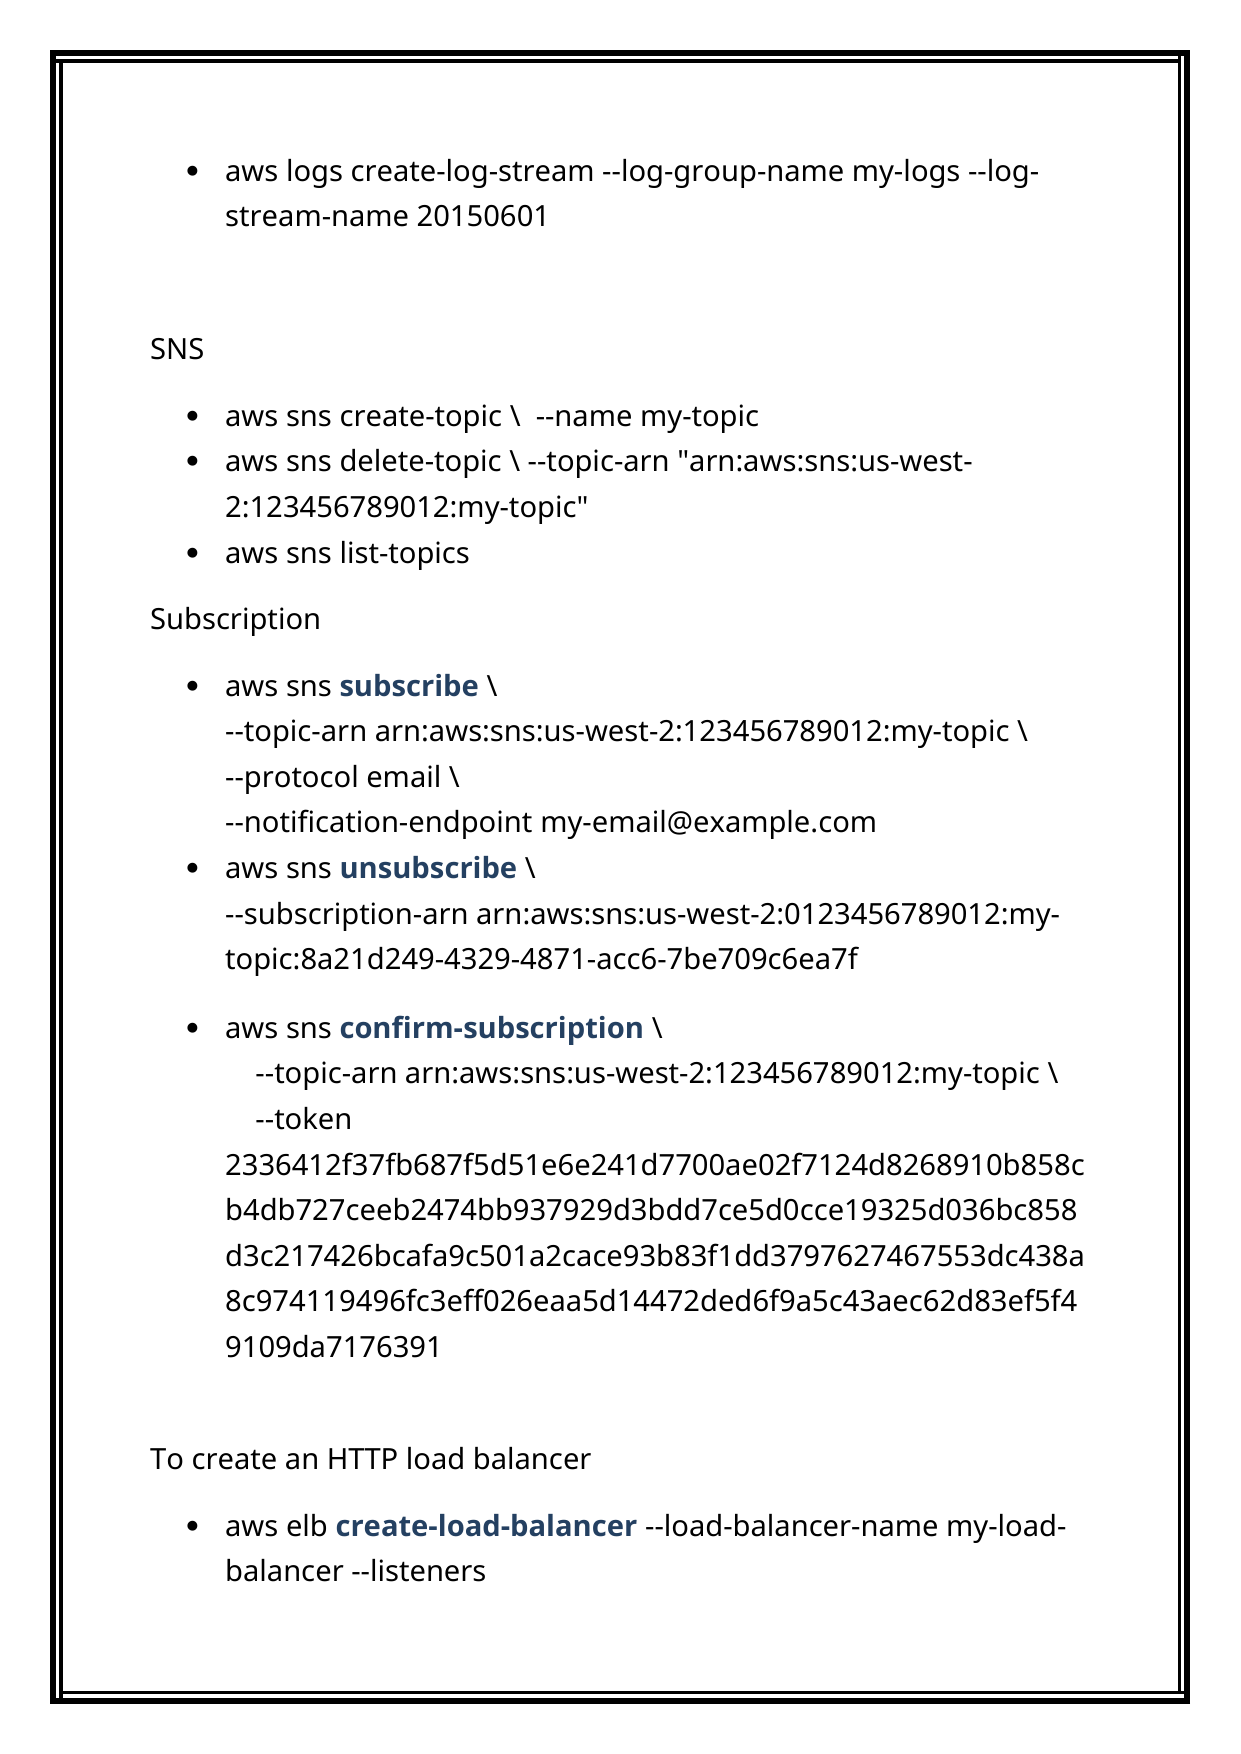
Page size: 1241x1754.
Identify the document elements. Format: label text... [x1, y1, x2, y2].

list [187, 1505, 1090, 1590]
list --notification-endpoint my-email@example.com [225, 802, 1090, 841]
list aws sns create-topic \ --name my-topic [187, 395, 1090, 435]
text SNS [150, 328, 1090, 368]
list aws sns delete-topic \ --topic-arn "arn:aws:sns:us-west-2:123456789012:my-topic" [187, 441, 1090, 526]
list aws sns subscribe \ [187, 665, 1090, 704]
text Subscription [150, 598, 1090, 638]
list --token 2336412f37fb687f5d51e6e241d7700ae02f7124d8268910b858cb4db727ceeb2474bb937929d3bdd7ce5d0cce19325d036bc858d3c217426bcafa9c501a2cace93b83f1dd3797627467553dc438a8c974119496fc3eff026eaa5d14472ded6f9a5c43aec62d83ef5f49109da7176391 [225, 1098, 1090, 1366]
list --protocol email \ [225, 756, 1090, 796]
list --subscription-arn arn:aws:sns:us-west-2:0123456789012:my- topic:8a21d249-4329-4871-acc6-7be709c6ea7f [225, 893, 1090, 978]
list --topic-arn arn:aws:sns:us-west-2:123456789012:my-topic \ [225, 710, 1090, 750]
list aws sns list-topics [187, 532, 1090, 572]
list --topic-arn arn:aws:sns:us-west-2:123456789012:my-topic \ [225, 1053, 1090, 1092]
list aws sns confirm-subscription \ [187, 1007, 1090, 1047]
text To create an HTTP load balancer [150, 1438, 1090, 1478]
list aws logs create-log-stream --log-group-name my-logs --log-stream-name 20150601 [187, 150, 1090, 235]
list aws sns unsubscribe \ [187, 847, 1090, 887]
